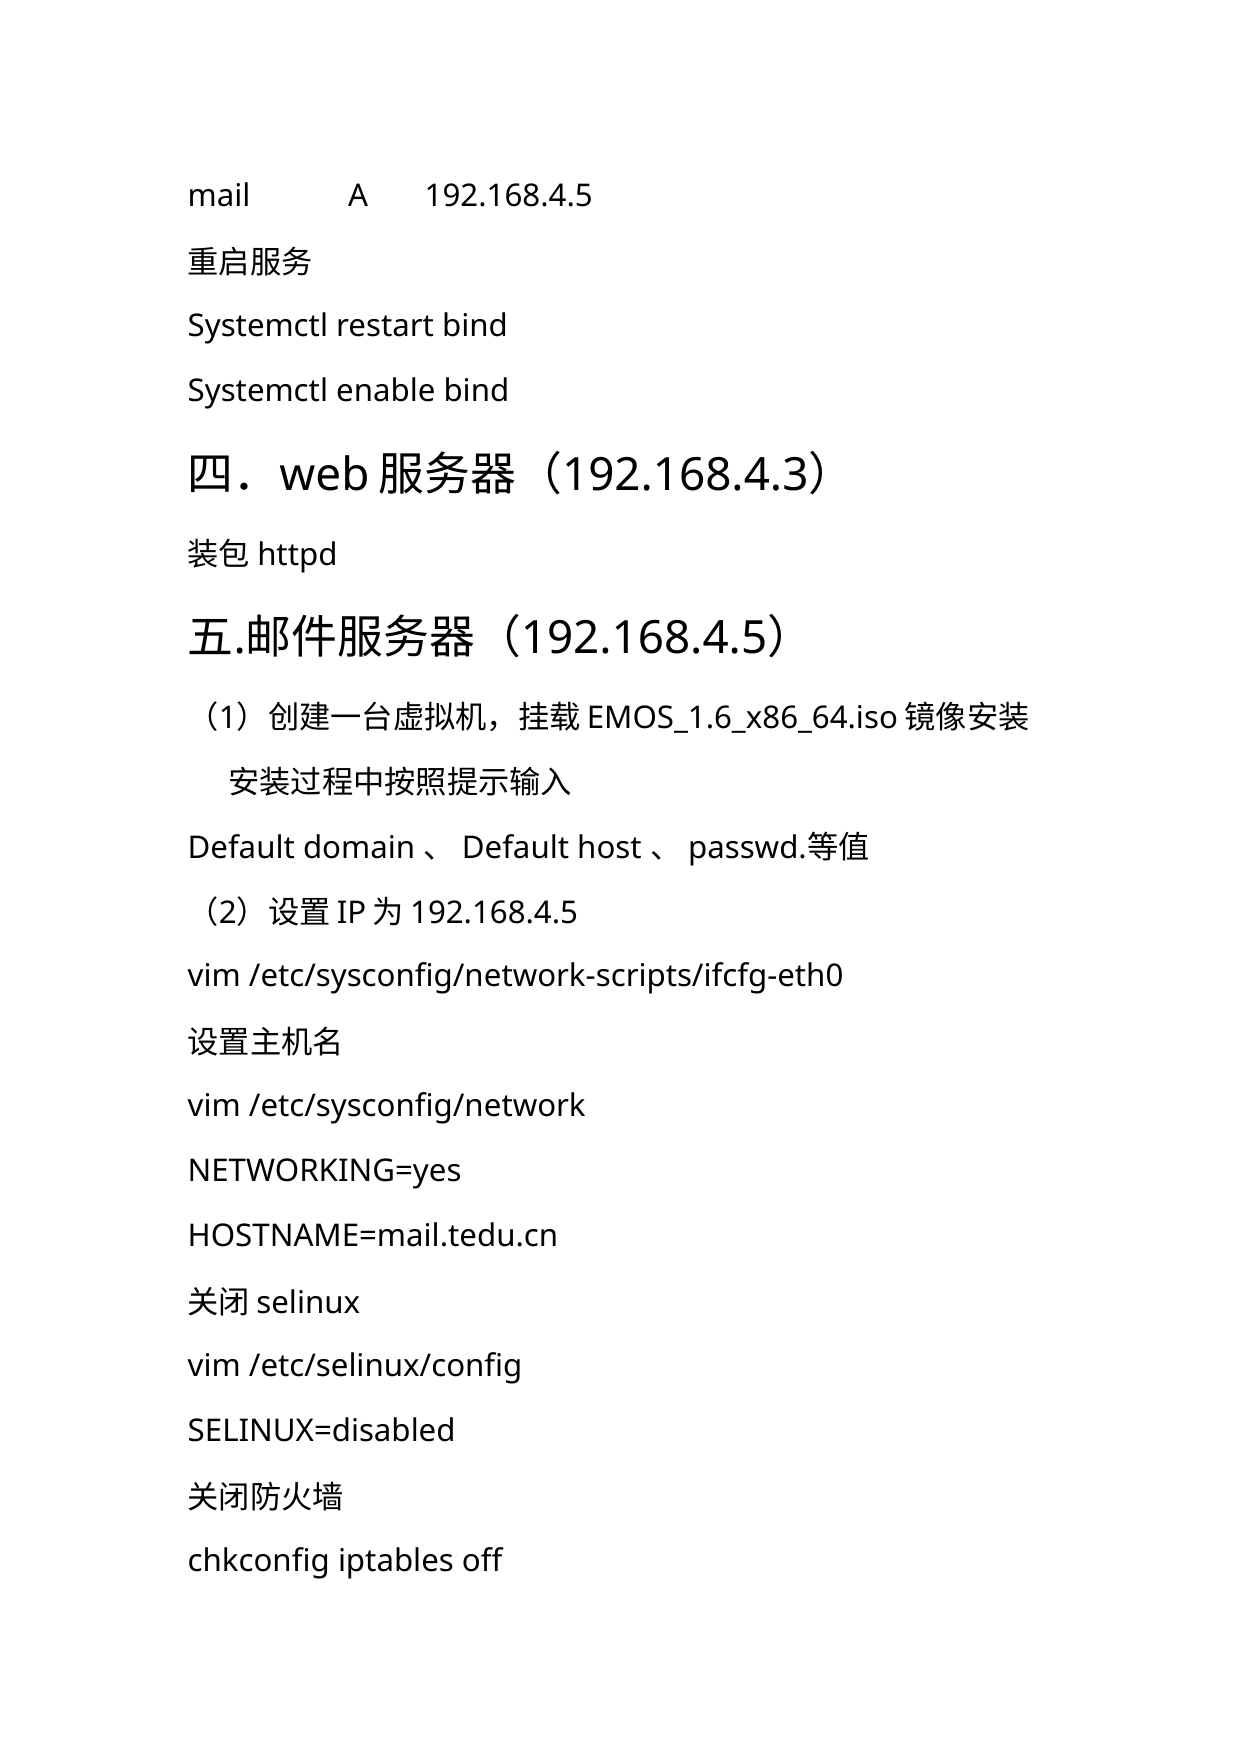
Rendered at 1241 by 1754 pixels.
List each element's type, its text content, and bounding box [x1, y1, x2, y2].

list vim /etc/sysconfig/network-scripts/ifcfg-eth0 [187, 942, 1053, 1007]
list 设置主机名 [187, 1007, 1053, 1072]
list 装包 httpd [187, 519, 1053, 584]
list vim /etc/selinux/config [187, 1332, 1053, 1397]
list （1）创建一台虚拟机，挂载EMOS_1.6_x86_64.iso镜像安装 [187, 682, 1053, 747]
list 关闭selinux [187, 1267, 1053, 1332]
list 关闭防火墙 [187, 1462, 1053, 1527]
list Systemctl restart bind [187, 292, 1053, 357]
list vim /etc/sysconfig/network [187, 1072, 1053, 1137]
list 重启服务 [187, 227, 1053, 292]
list 邮件服务器（192.168.4.5） [187, 584, 1053, 682]
list mail A 192.168.4.5 [187, 162, 1053, 227]
list chkconfig iptables off [187, 1527, 1053, 1592]
list Systemctl enable bind [187, 357, 1053, 422]
list NETWORKING=yes [187, 1137, 1053, 1202]
list HOSTNAME=mail.tedu.cn [187, 1202, 1053, 1267]
list Default domain 、 Default host 、 passwd.等值 [187, 812, 1053, 877]
list 安装过程中按照提示输入 [187, 747, 1053, 812]
list 四．web服务器（192.168.4.3） [187, 422, 1053, 519]
list SELINUX=disabled [187, 1397, 1053, 1462]
list （2）设置IP为192.168.4.5 [187, 877, 1053, 942]
